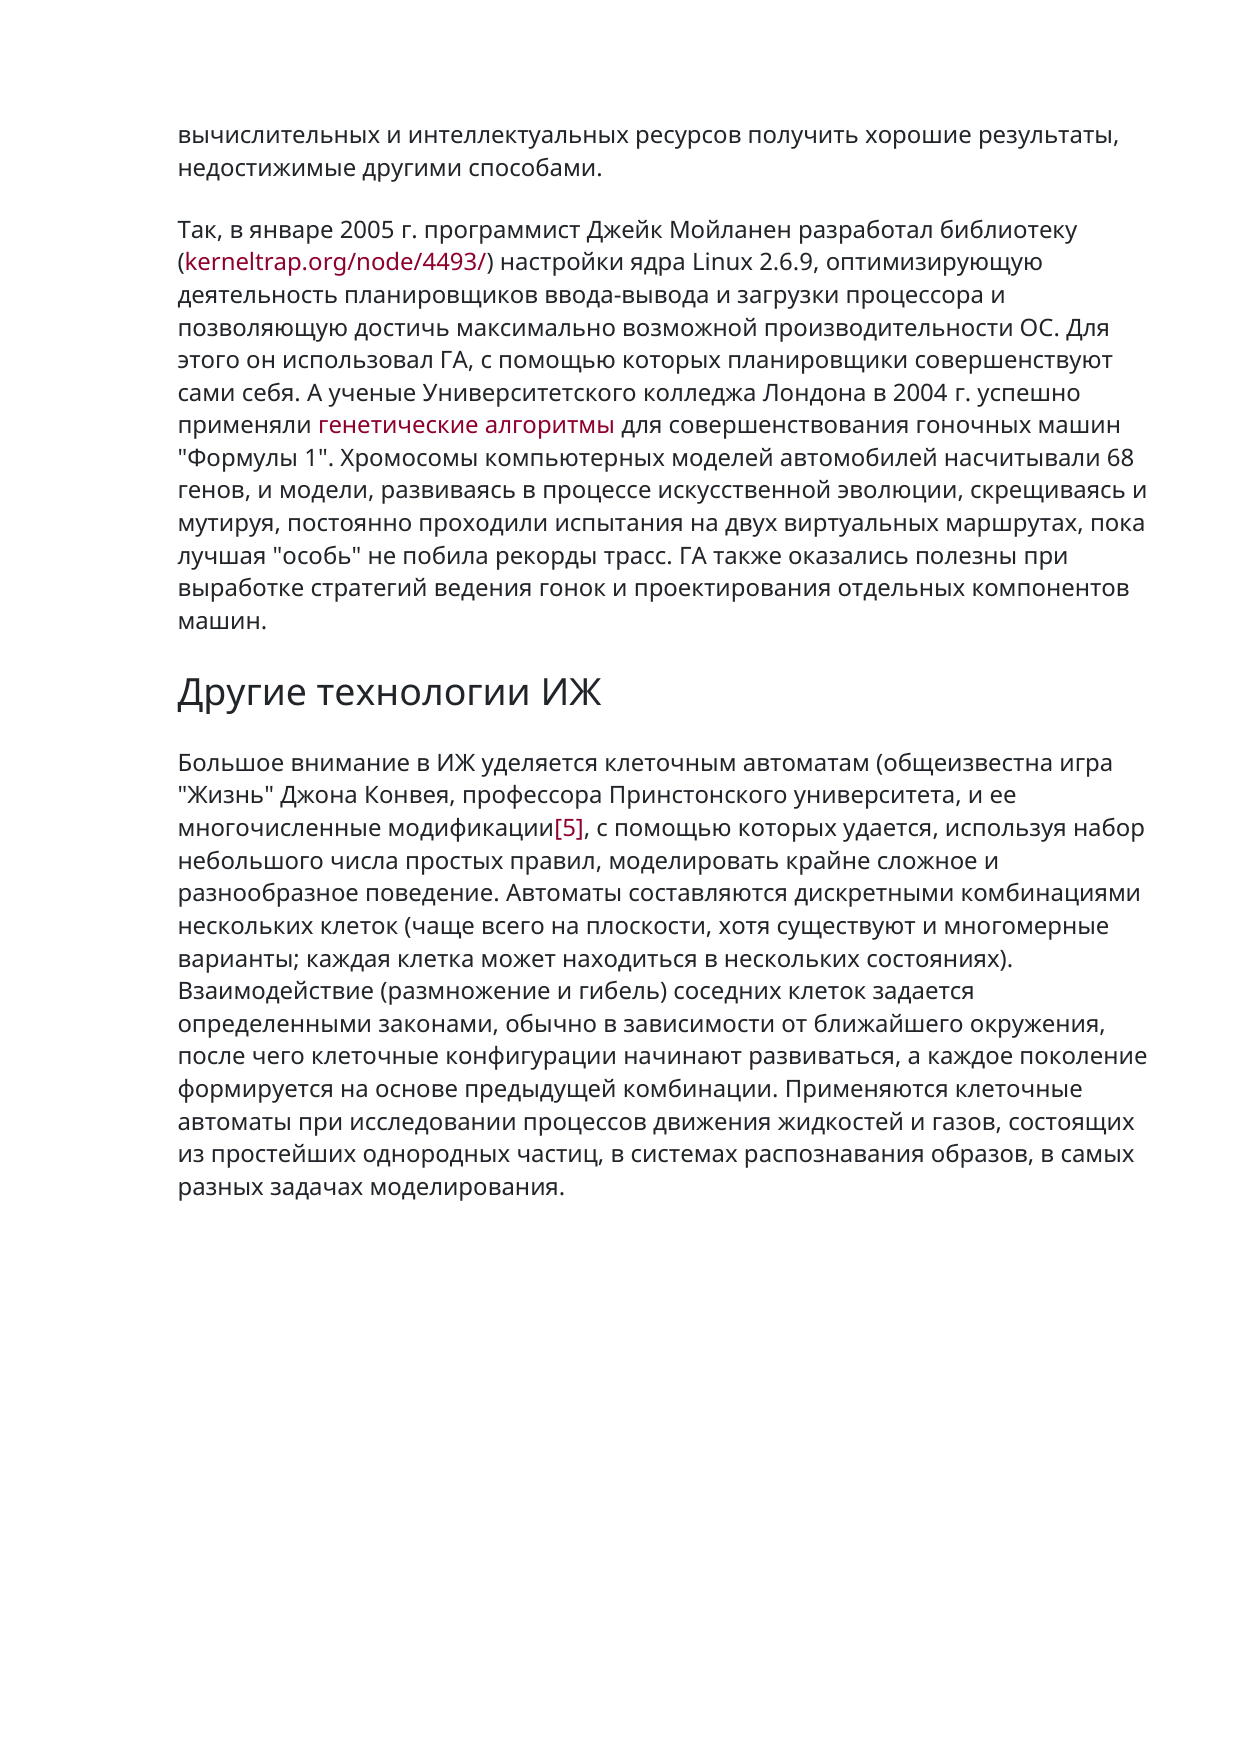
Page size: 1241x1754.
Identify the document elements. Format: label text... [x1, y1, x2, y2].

text Большое внимание в ИЖ уделяется клеточным автоматам (общеизвестна игра "Жизнь" Джона Конвея, профессора Принстонского университета, и ее многочисленные модификации[5], с помощью которых удается, используя набор небольшого числа простых правил, моделировать крайне сложное и разнообразное поведение. Автоматы составляются дискретными комбинациями нескольких клеток (чаще всего на плоскости, хотя существуют и многомерные варианты; каждая клетка может находиться в нескольких состояниях). Взаимодействие (размножение и гибель) соседних клеток задается определенными законами, обычно в зависимости от ближайшего окружения, после чего клеточные конфигурации начинают развиваться, а каждое поколение формируется на основе предыдущей комбинации. Применяются клеточные автоматы при исследовании процессов движения жидкостей и газов, состоящих из простейших однородных частиц, в системах распознавания образов, в самых разных задачах моделирования. [177, 746, 1152, 1202]
text Так, в январе 2005 г. программист Джейк Мойланен разработал библиотеку (kerneltrap.org/node/4493/) настройки ядра Linux 2.6.9, оптимизирующую деятельность планировщиков ввода-вывода и загрузки процессора и позволяющую достичь максимально возможной производительности ОС. Для этого он использовал ГА, с помощью которых планировщики совершенствуют сами себя. А ученые Университетского колледжа Лондона в 2004 г. успешно применяли генетические алгоритмы для совершенствования гоночных машин "Формулы 1". Хромосомы компьютерных моделей автомобилей насчитывали 68 генов, и модели, развиваясь в процессе искусственной эволюции, скрещиваясь и мутируя, постоянно проходили испытания на двух виртуальных маршрутах, пока лучшая "особь" не побила рекорды трасс. ГА также оказались полезны при выработке стратегий ведения гонок и проектирования отдельных компонентов машин. [177, 212, 1152, 636]
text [177, 118, 1152, 183]
text Другие технологии ИЖ [177, 666, 1152, 717]
